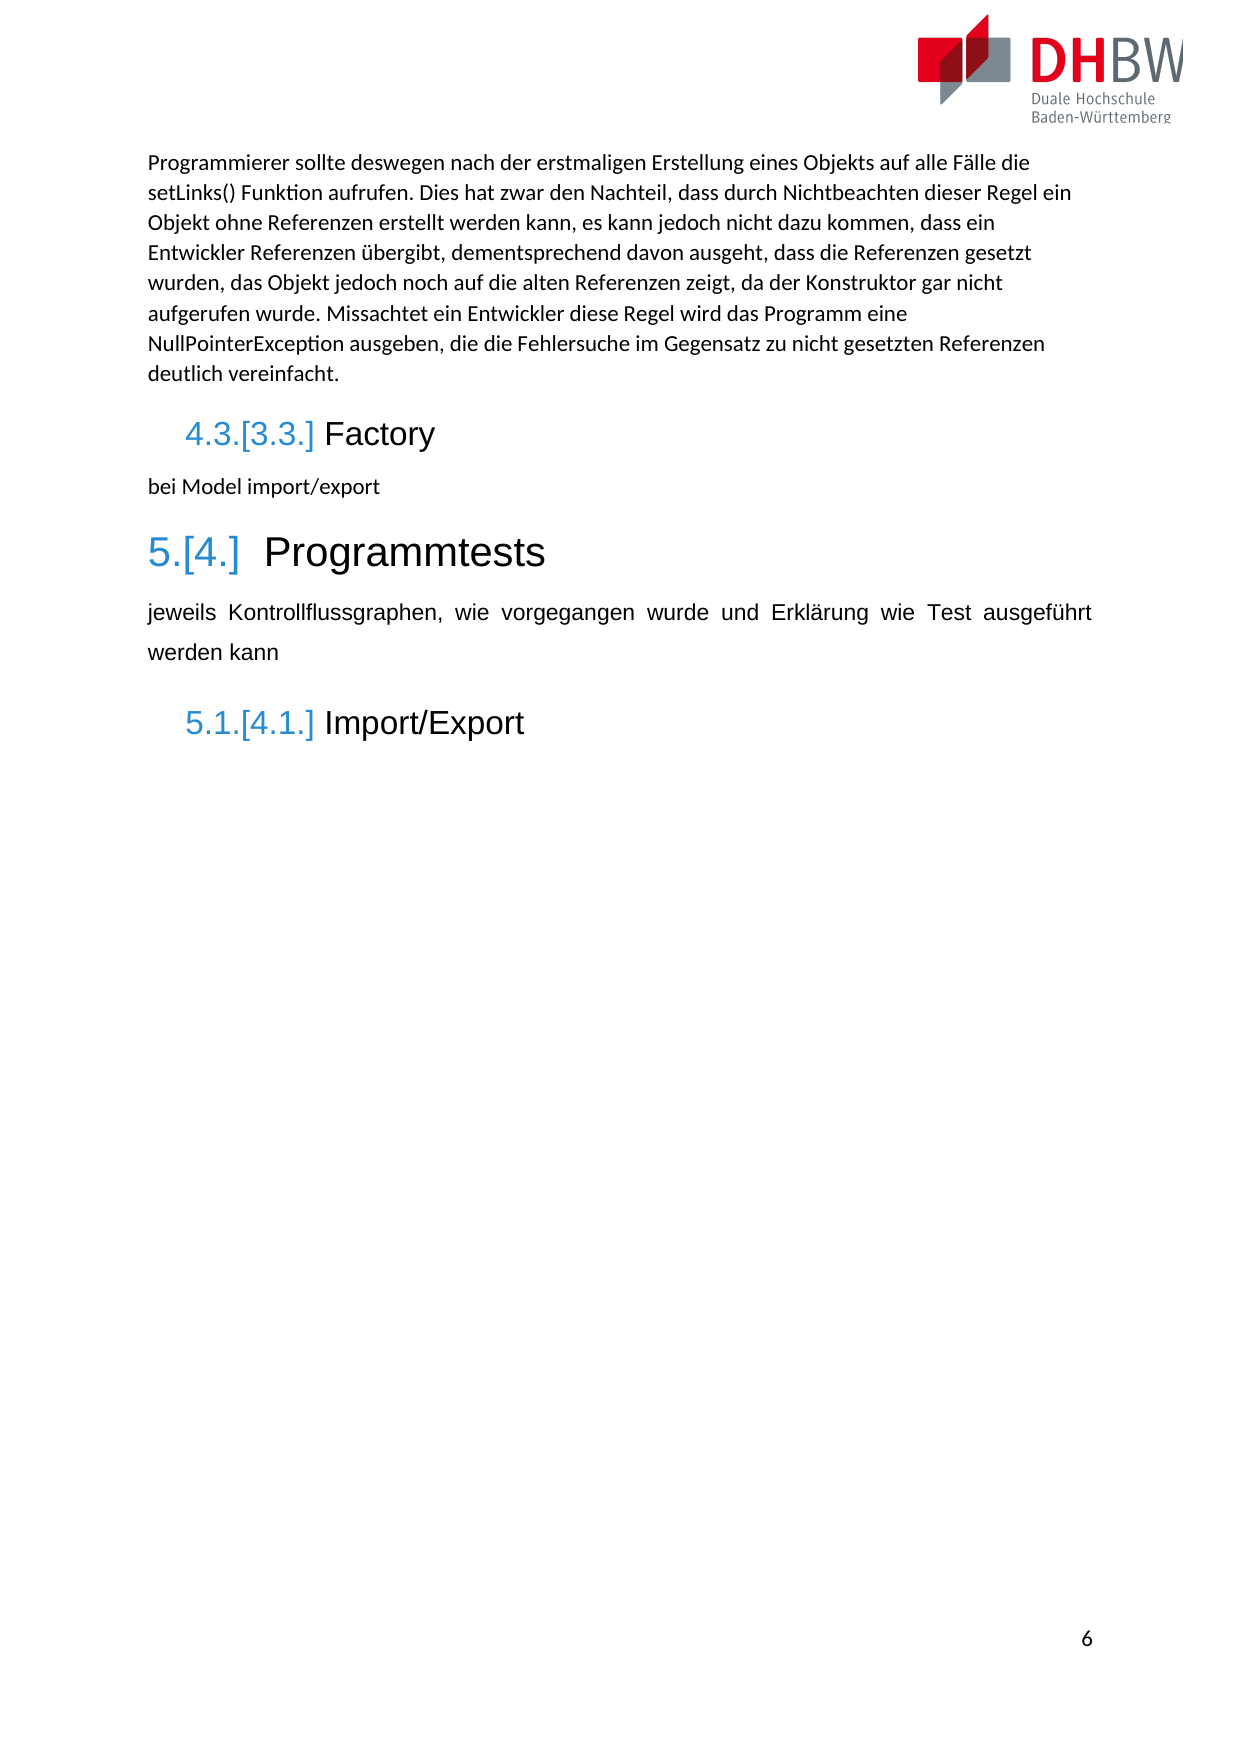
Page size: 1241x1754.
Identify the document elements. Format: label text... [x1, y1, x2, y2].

subtitle Factory [185, 414, 1093, 453]
text jeweils Kontrollflussgraphen, wie vorgegangen wurde und Erklärung wie Test ausgeführt werden kann [148, 599, 1093, 665]
subtitle Programmtests [148, 527, 1093, 575]
picture [917, 14, 1184, 124]
text bei Model import/export [148, 472, 1093, 500]
subtitle Import/Export [185, 703, 1093, 741]
